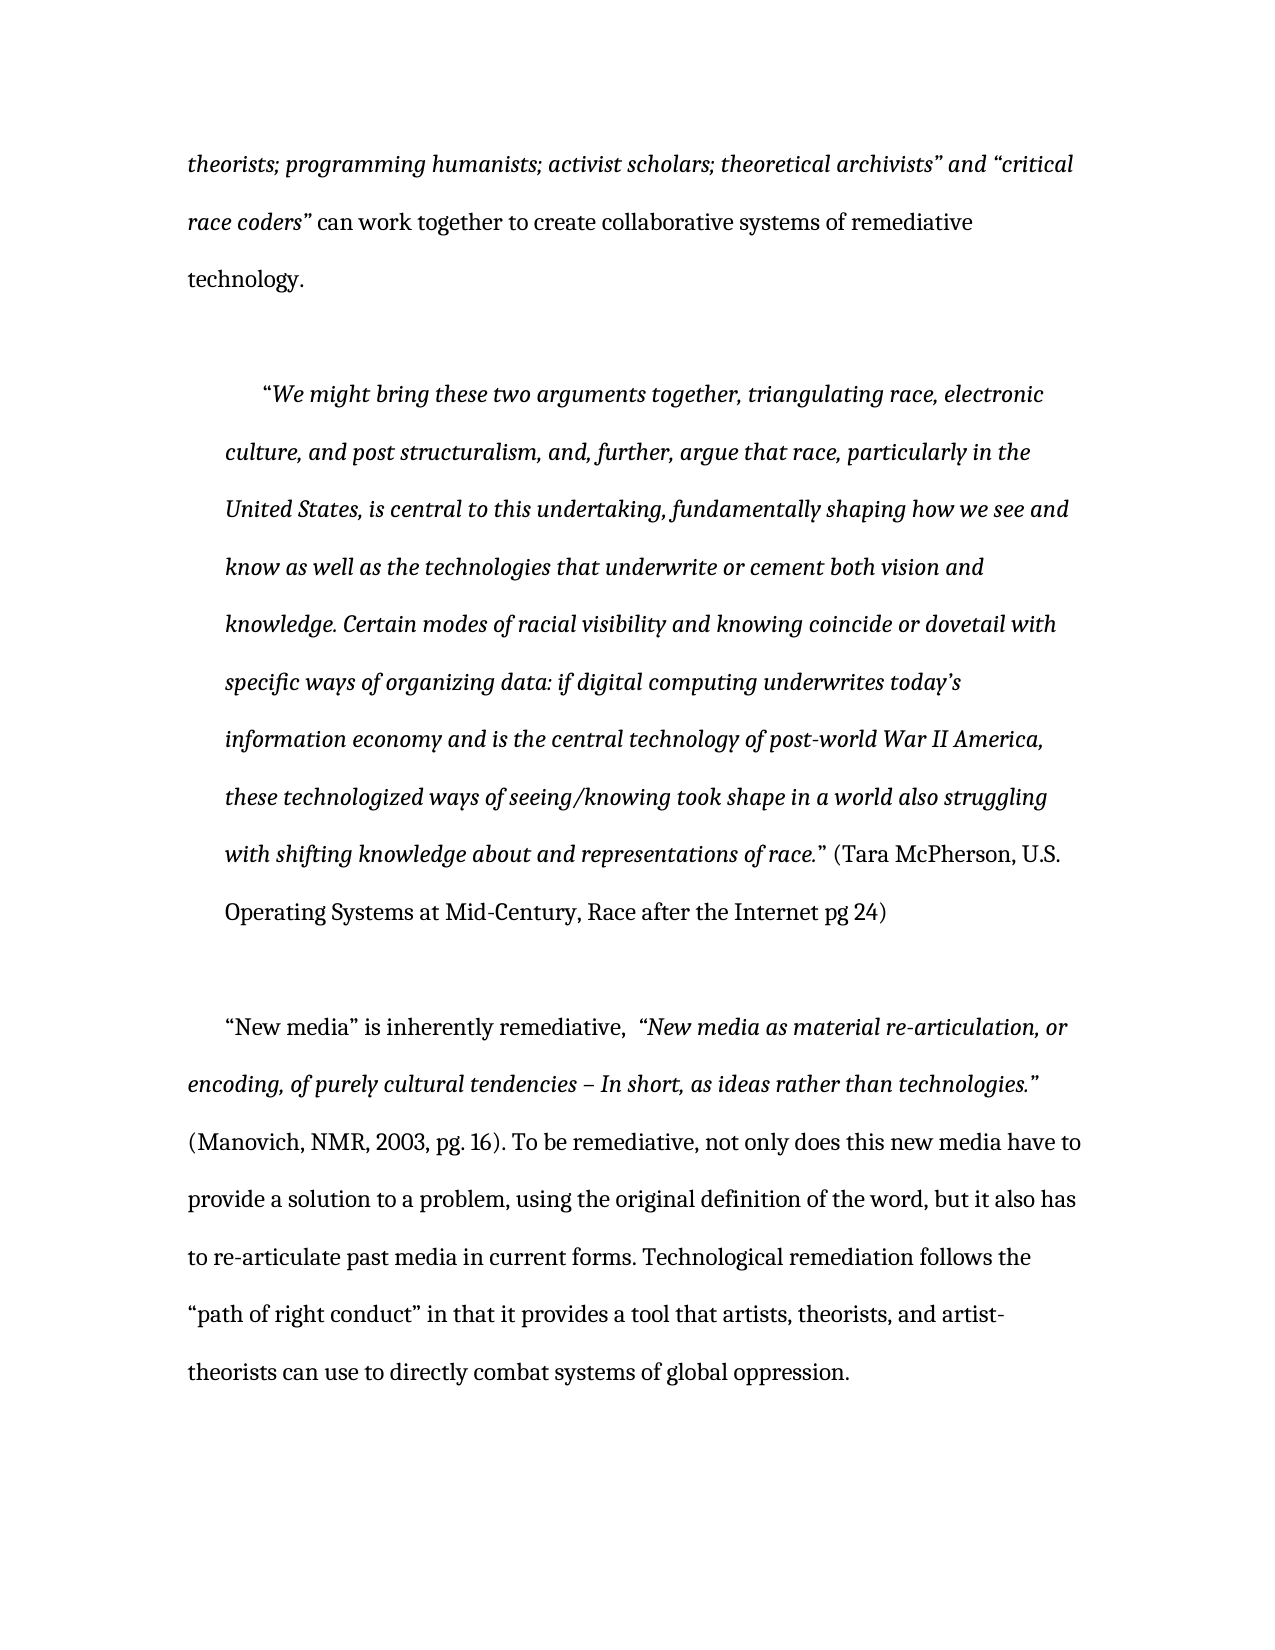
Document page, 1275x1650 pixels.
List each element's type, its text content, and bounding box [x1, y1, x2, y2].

text “New media” is inherently remediative, “New media as material re-articulation, or encoding, of purely cultural tendencies – In short, as ideas rather than technologies.” (Manovich, NMR, 2003, pg. 16). To be remediative, not only does this new media have to provide a solution to a problem, using the original definition of the word, but it also has to re-articulate past media in current forms. Technological remediation follows the “path of right conduct” in that it provides a tool that artists, theorists, and artist-theorists can use to directly combat systems of global oppression. [187, 1012, 1087, 1386]
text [187, 150, 1087, 294]
text “We might bring these two arguments together, triangulating race, electronic culture, and post structuralism, and, further, argue that race, particularly in the United States, is central to this undertaking, fundamentally shaping how we see and know as well as the technologies that underwrite or cement both vision and knowledge. Certain modes of racial visibility and knowing coincide or dovetail with specific ways of organizing data: if digital computing underwrites today’s information economy and is the central technology of post-world War II America, these technologized ways of seeing/knowing took shape in a world also struggling with shifting knowledge about and representations of race.” (Tara McPherson, U.S. Operating Systems at Mid-Century, Race after the Internet pg 24) [225, 380, 1087, 926]
